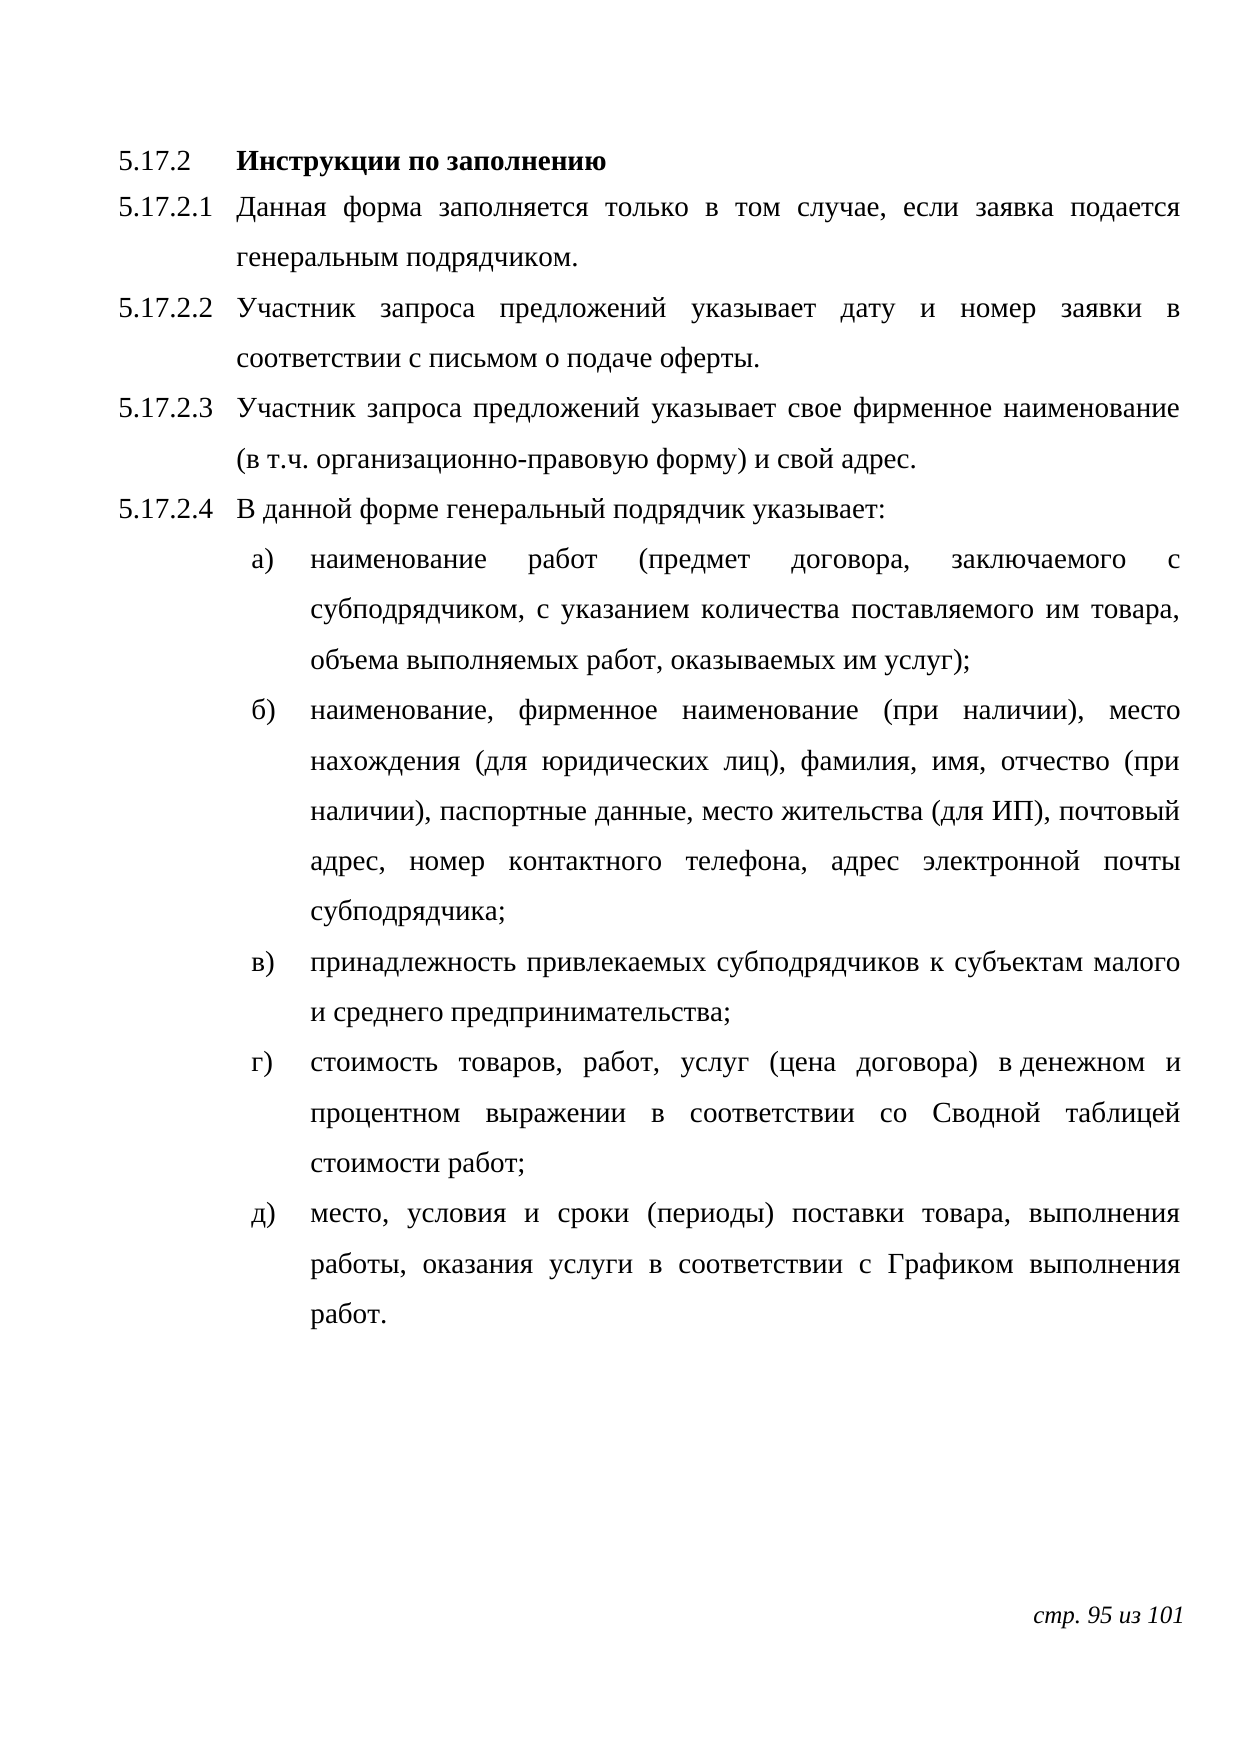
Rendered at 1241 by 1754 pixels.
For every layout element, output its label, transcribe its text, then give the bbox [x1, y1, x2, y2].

text Данная форма заполняется только в том случае, если заявка подается генеральным подрядчиком. [118, 189, 1181, 273]
text Участник запроса предложений указывает свое фирменное наименование (в т.ч. организационно-правовую форму) и свой адрес. [118, 390, 1181, 474]
text наименование работ (предмет договора, заключаемого с субподрядчиком, с указанием количества поставляемого им товара, объема выполняемых работ, оказываемых им услуг); [251, 541, 1181, 676]
text Инструкции по заполнению [118, 143, 1181, 177]
text стоимость товаров, работ, услуг (цена договора) в денежном и процентном выражении в соответствии со Сводной таблицей стоимости работ; [251, 1044, 1181, 1179]
text принадлежность привлекаемых субподрядчиков к субъектам малого и среднего предпринимательства; [251, 944, 1181, 1028]
text Участник запроса предложений указывает дату и номер заявки в соответствии с письмом о подаче оферты. [118, 290, 1181, 374]
text место, условия и сроки (периоды) поставки товара, выполнения работы, оказания услуги в соответствии с Графиком выполнения работ. [251, 1195, 1181, 1329]
text наименование, фирменное наименование (при наличии), место нахождения (для юридических лиц), фамилия, имя, отчество (при наличии), паспортные данные, место жительства (для ИП), почтовый адрес, номер контактного телефона, адрес электронной почты субподрядчика; [251, 692, 1181, 927]
text В данной форме генеральный подрядчик указывает: [118, 491, 1181, 524]
